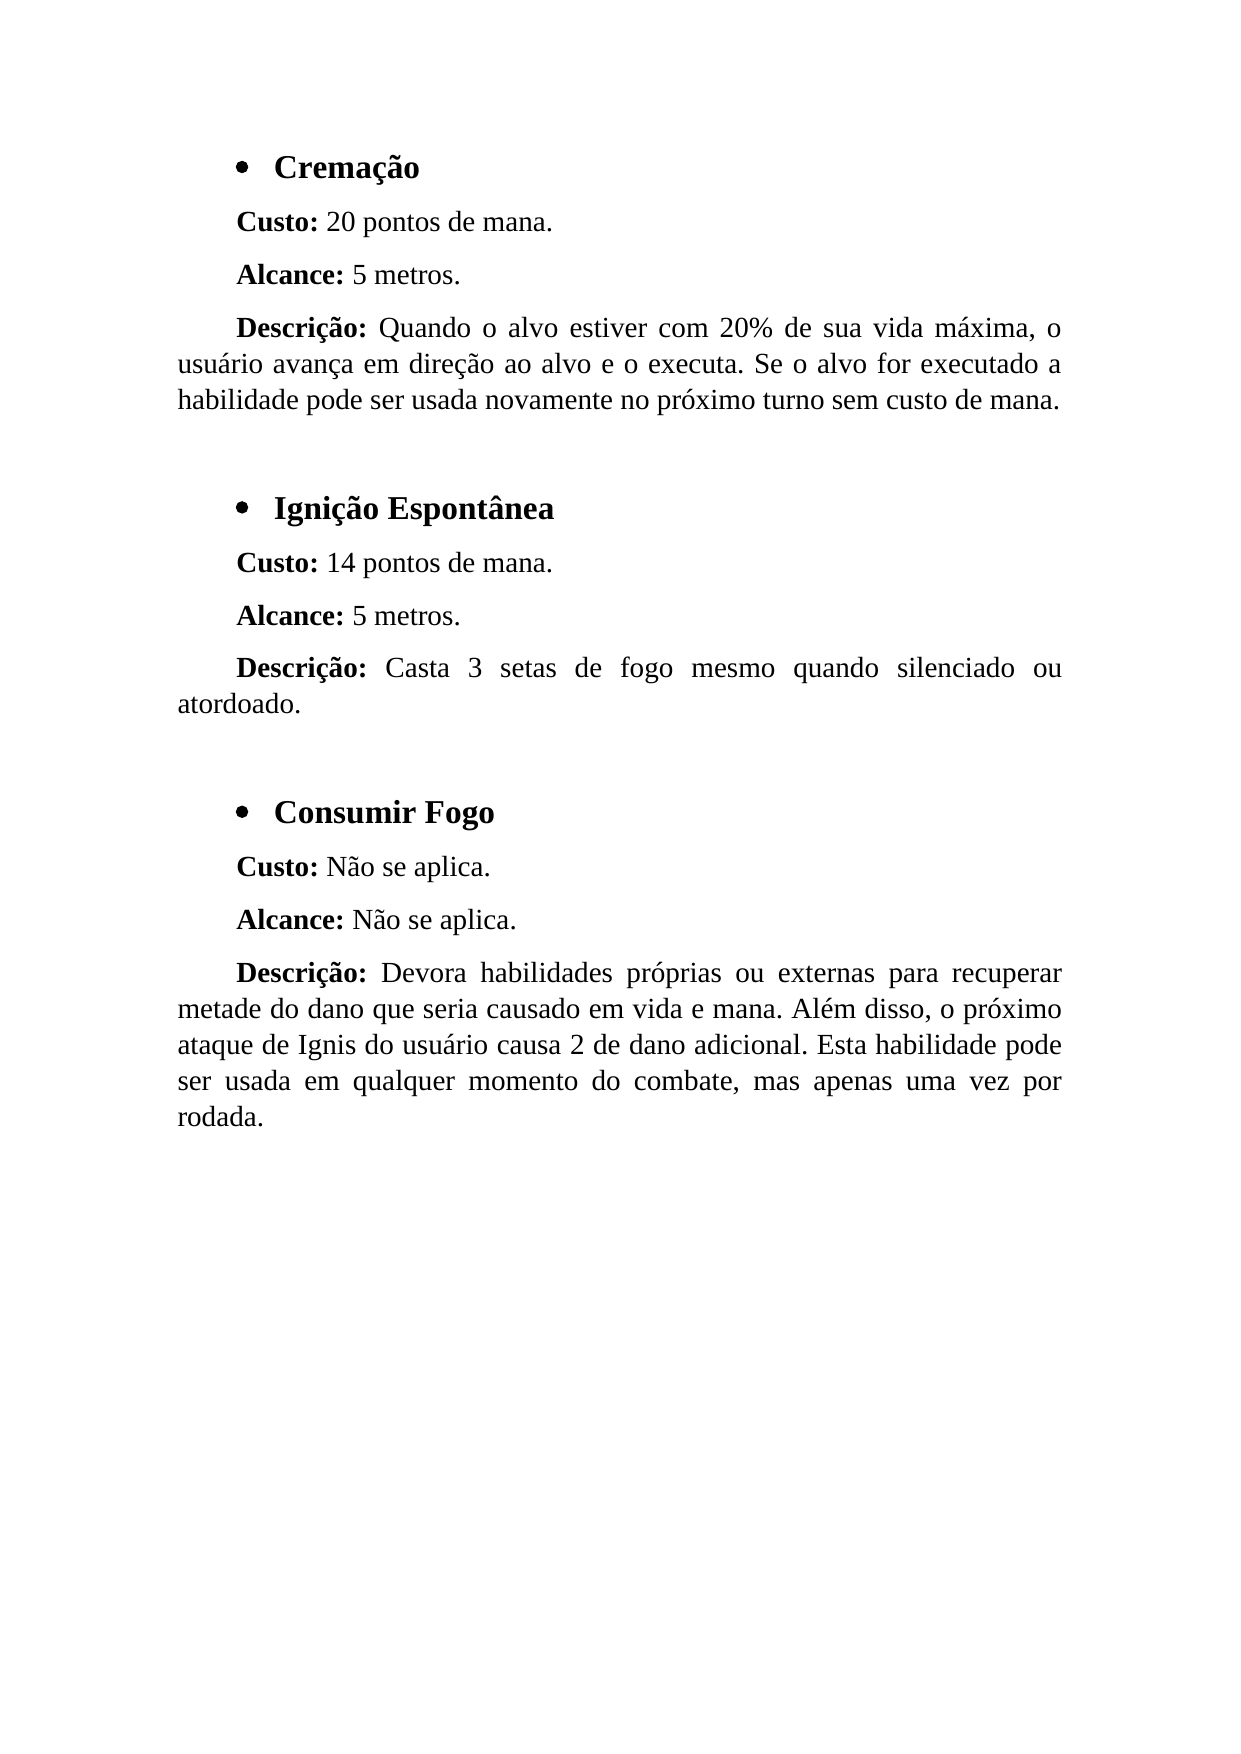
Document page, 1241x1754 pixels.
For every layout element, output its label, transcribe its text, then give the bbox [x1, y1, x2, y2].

list Ignição Espontânea [236, 488, 1063, 526]
text Custo: 20 pontos de mana. [177, 204, 1063, 238]
text Alcance: 5 metros. [177, 598, 1063, 631]
list Consumir Fogo [236, 792, 1063, 831]
text Descrição: Devora habilidades próprias ou externas para recuperar metade do dano que seria causado em vida e mana. Além disso, o próximo ataque de Ignis do usuário causa 2 de dano adicional. Esta habilidade pode ser usada em qualquer momento do combate, mas apenas uma vez por rodada. [177, 955, 1063, 1133]
list Cremação [236, 148, 1063, 186]
text Descrição: Casta 3 setas de fogo mesmo quando silenciado ou atordoado. [177, 651, 1063, 720]
text Custo: 14 pontos de mana. [177, 545, 1063, 578]
text Custo: Não se aplica. [177, 849, 1063, 883]
text Alcance: Não se aplica. [177, 902, 1063, 936]
text Alcance: 5 metros. [177, 257, 1063, 291]
text Descrição: Quando o alvo estiver com 20% de sua vida máxima, o usuário avança em direção ao alvo e o executa. Se o alvo for executado a habilidade pode ser usada novamente no próximo turno sem custo de mana. [177, 310, 1063, 416]
